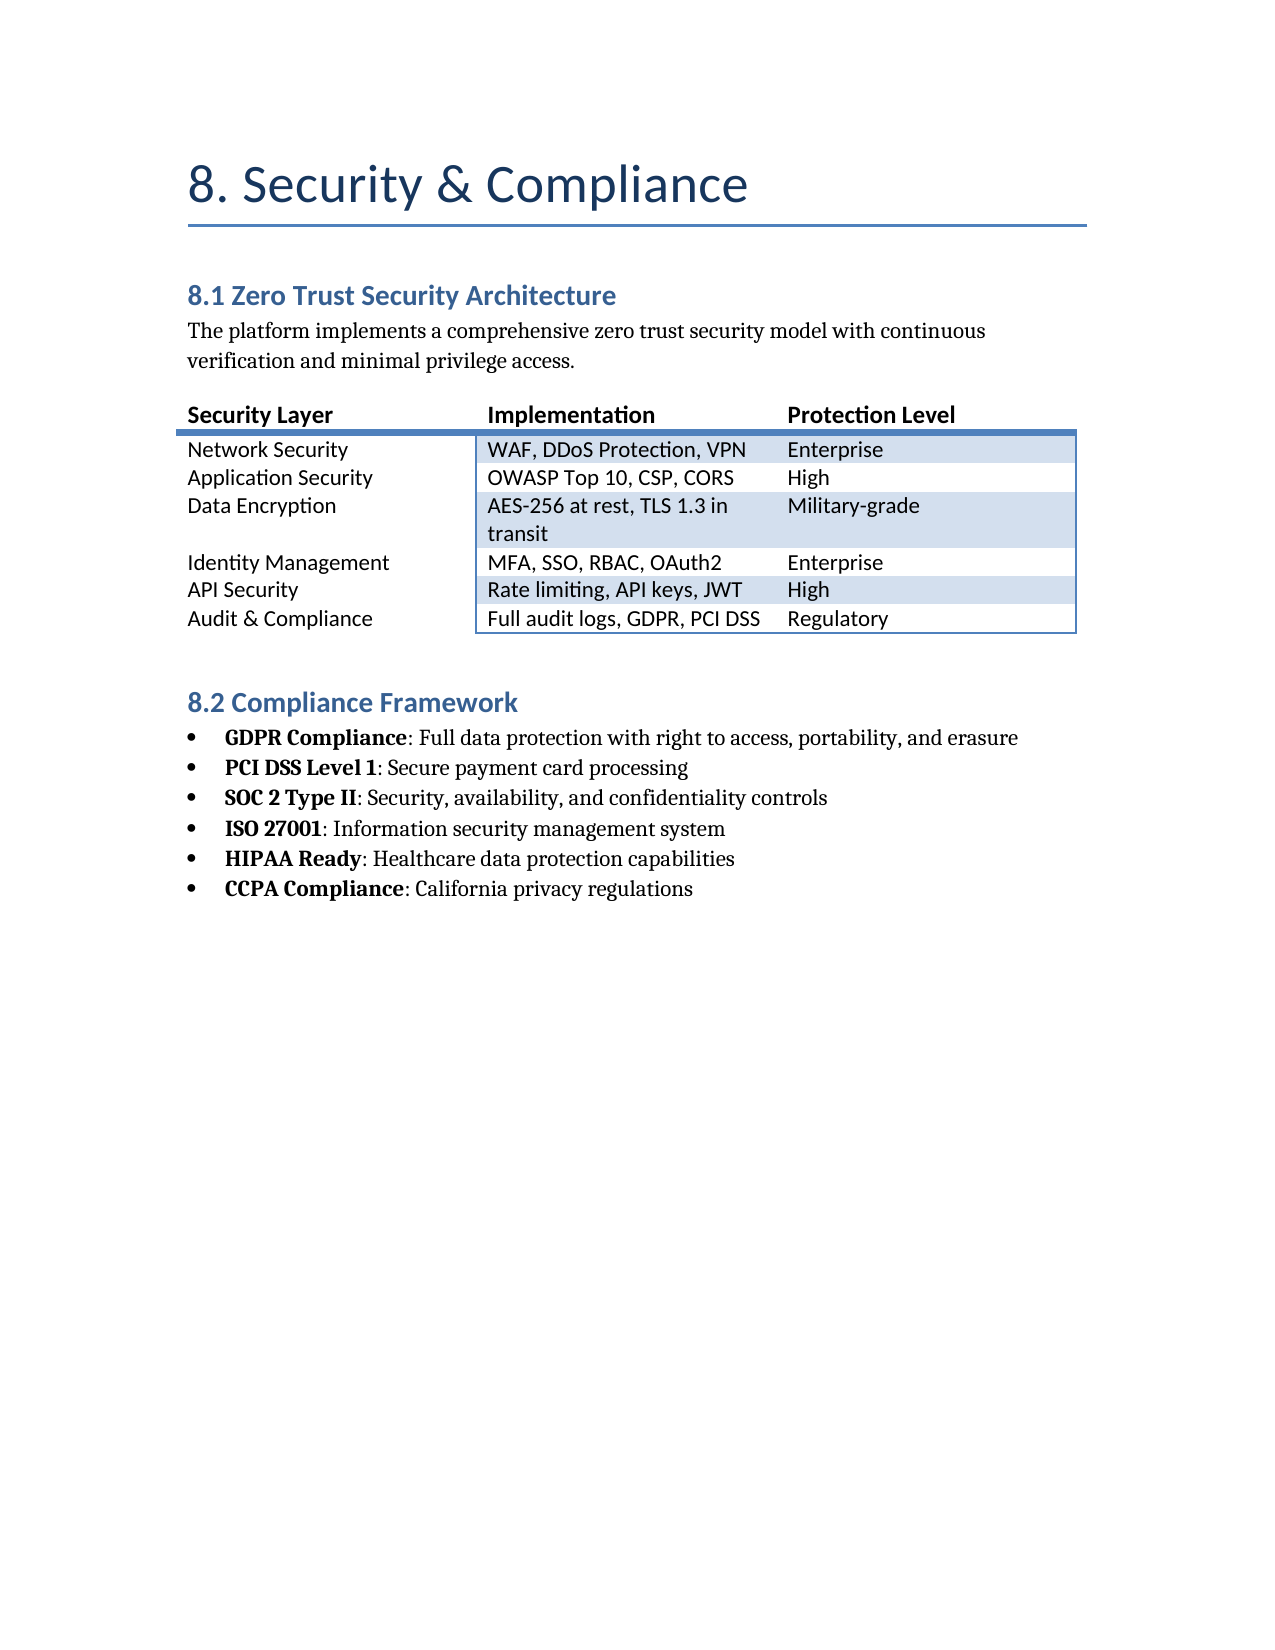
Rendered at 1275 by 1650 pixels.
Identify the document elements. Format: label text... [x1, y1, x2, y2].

table_cell WAF, DDoS Protection, VPN [477, 436, 776, 463]
table_cell Application Security [176, 464, 475, 492]
table_cell Data Encryption [176, 492, 475, 548]
list SOC 2 Type II: Security, availability, and confidentiality controls [187, 785, 1087, 811]
table_cell Full audit logs, GDPR, PCI DSS [477, 604, 776, 632]
title 8. Security & Compliance [187, 150, 1087, 227]
table_cell Identity Management [176, 548, 475, 576]
subtitle 8.1 Zero Trust Security Architecture [187, 277, 1087, 312]
table_cell OWASP Top 10, CSP, CORS [477, 464, 776, 492]
list ISO 27001: Information security management system [187, 815, 1087, 842]
table_cell MFA, SSO, RBAC, OAuth2 [477, 548, 776, 576]
table_header Implementation [476, 399, 776, 429]
table_cell Regulatory [776, 604, 1075, 632]
list GDPR Compliance: Full data protection with right to access, portability, and erasure [187, 725, 1087, 751]
list HIPAA Ready: Healthcare data protection capabilities [187, 846, 1087, 872]
table_cell Enterprise [776, 548, 1075, 576]
table_header Protection Level [776, 399, 1076, 429]
table_cell API Security [176, 576, 475, 604]
table_header Security Layer [176, 399, 476, 429]
list CCPA Compliance: California privacy regulations [187, 876, 1087, 902]
table_cell High [776, 464, 1075, 492]
table_cell Military-grade [776, 492, 1075, 548]
text The platform implements a comprehensive zero trust security model with continuous verification and minimal privilege access. [187, 317, 1087, 374]
list PCI DSS Level 1: Secure payment card processing [187, 755, 1087, 781]
table_cell High [776, 576, 1075, 604]
table_cell Network Security [176, 436, 475, 463]
table_cell Audit & Compliance [176, 604, 475, 632]
table_cell Rate limiting, API keys, JWT [477, 576, 776, 604]
table_cell Enterprise [776, 436, 1075, 463]
table_cell AES-256 at rest, TLS 1.3 in transit [477, 492, 776, 548]
subtitle 8.2 Compliance Framework [187, 684, 1087, 719]
